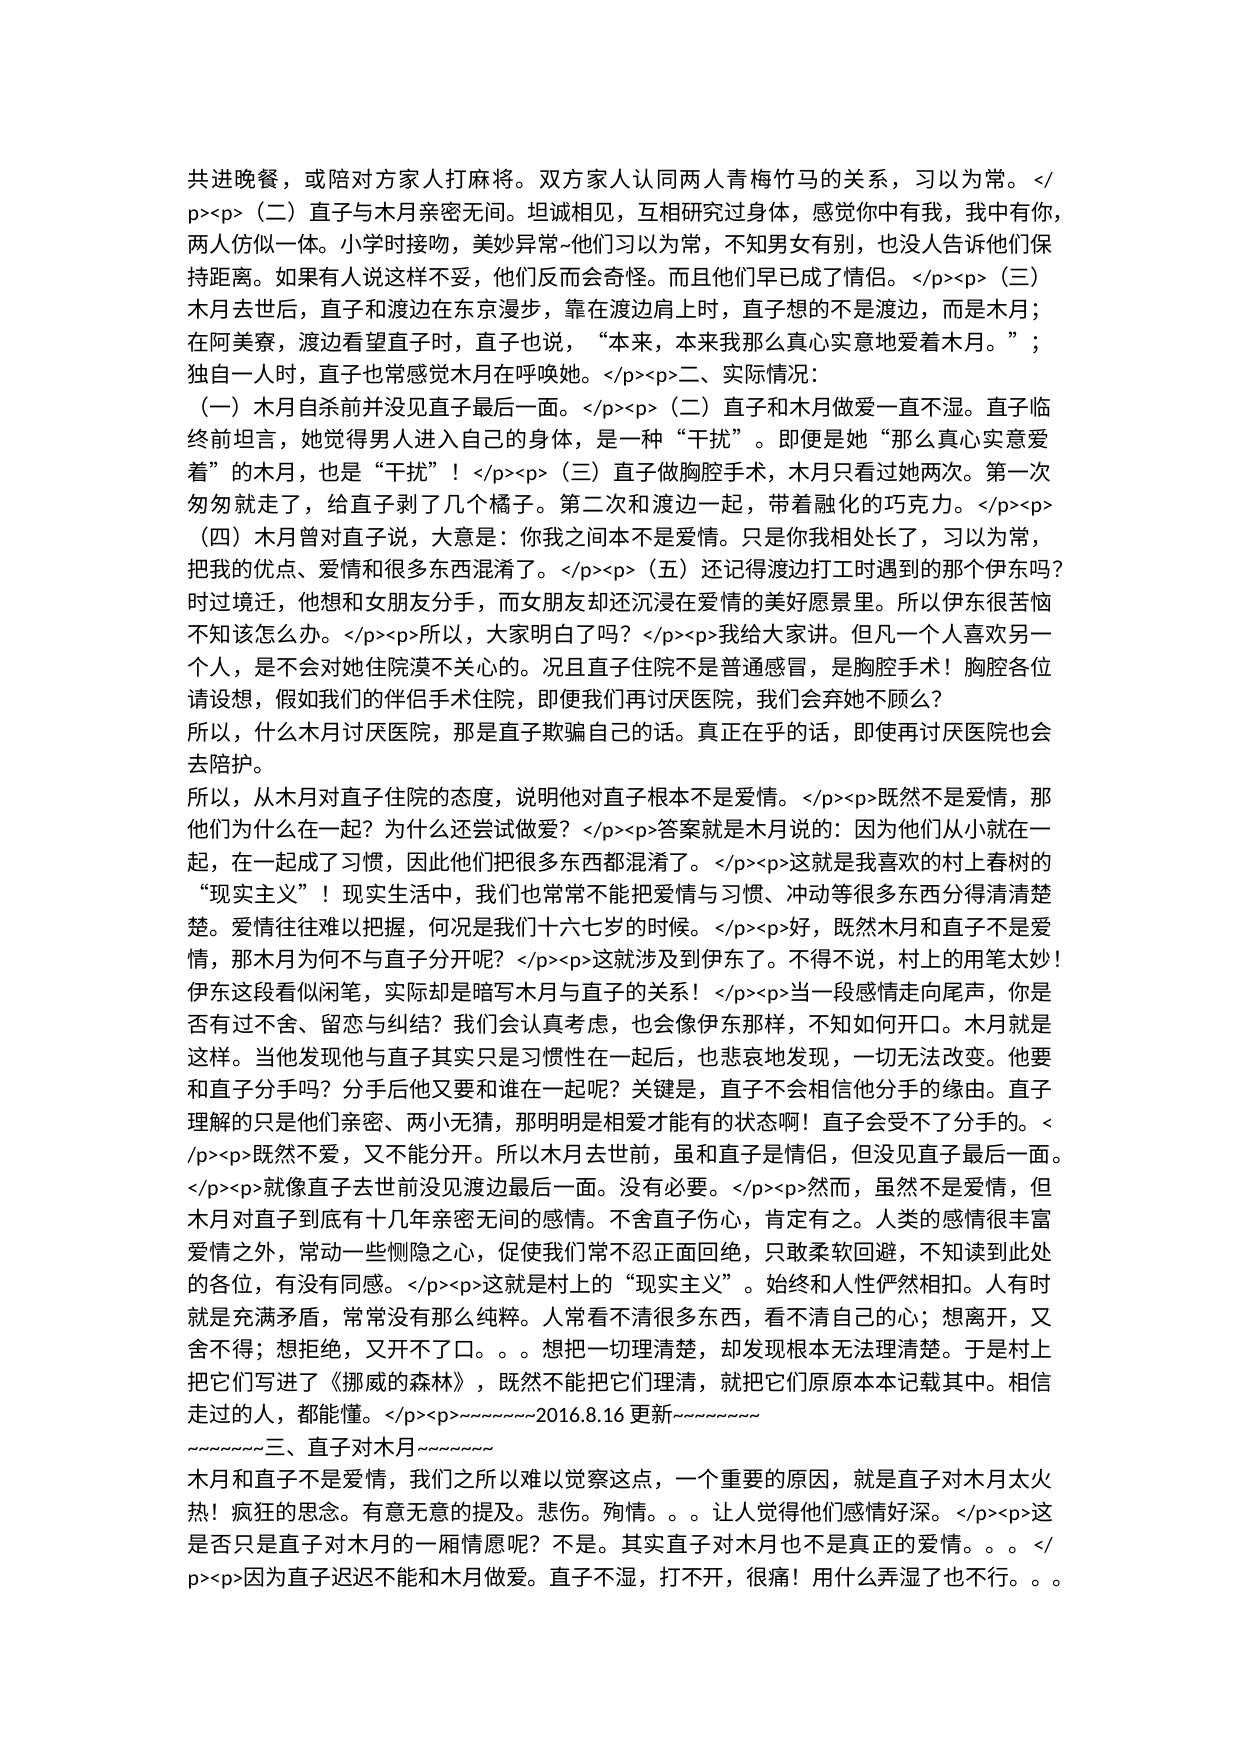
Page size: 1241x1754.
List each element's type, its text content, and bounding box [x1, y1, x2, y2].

text ~~~~~~~三、直子对木月~~~~~~~ [187, 1429, 1053, 1462]
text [187, 162, 1053, 389]
text （一）木月自杀前并没见直子最后一面。</p><p>（二）直子和木月做爱一直不湿。直子临终前坦言，她觉得男人进入自己的身体，是一种“干扰”。即便是她“那么真心实意爱着”的木月，也是“干扰”！</p><p>（三）直子做胸腔手术，木月只看过她两次。第一次匆匆就走了，给直子剥了几个橘子。第二次和渡边一起，带着融化的巧克力。</p><p>（四）木月曾对直子说，大意是：你我之间本不是爱情。只是你我相处长了，习以为常，把我的优点、爱情和很多东西混淆了。</p><p>（五）还记得渡边打工时遇到的那个伊东吗？时过境迁，他想和女朋友分手，而女朋友却还沉浸在爱情的美好愿景里。所以伊东很苦恼，不知该怎么办。</p><p>所以，大家明白了吗？</p><p>我给大家讲。但凡一个人喜欢另一个人，是不会对她住院漠不关心的。况且直子住院不是普通感冒，是胸腔手术！胸腔各位！请设想，假如我们的伴侣手术住院，即便我们再讨厌医院，我们会弃她不顾么？ [187, 389, 1053, 714]
text 所以，从木月对直子住院的态度，说明他对直子根本不是爱情。</p><p>既然不是爱情，那他们为什么在一起？为什么还尝试做爱？</p><p>答案就是木月说的：因为他们从小就在一起，在一起成了习惯，因此他们把很多东西都混淆了。</p><p>这就是我喜欢的村上春树的“现实主义”！现实生活中，我们也常常不能把爱情与习惯、冲动等很多东西分得清清楚楚。爱情往往难以把握，何况是我们十六七岁的时候。</p><p>好，既然木月和直子不是爱情，那木月为何不与直子分开呢？</p><p>这就涉及到伊东了。不得不说，村上的用笔太妙！伊东这段看似闲笔，实际却是暗写木月与直子的关系！</p><p>当一段感情走向尾声，你是否有过不舍、留恋与纠结？我们会认真考虑，也会像伊东那样，不知如何开口。木月就是这样。当他发现他与直子其实只是习惯性在一起后，也悲哀地发现，一切无法改变。他要和直子分手吗？分手后他又要和谁在一起呢？关键是，直子不会相信他分手的缘由。直子理解的只是他们亲密、两小无猜，那明明是相爱才能有的状态啊！直子会受不了分手的。</p><p>既然不爱，又不能分开。所以木月去世前，虽和直子是情侣，但没见直子最后一面。</p><p>就像直子去世前没见渡边最后一面。没有必要。</p><p>然而，虽然不是爱情，但木月对直子到底有十几年亲密无间的感情。不舍直子伤心，肯定有之。人类的感情很丰富，爱情之外，常动一些恻隐之心，促使我们常不忍正面回绝，只敢柔软回避，不知读到此处的各位，有没有同感。</p><p>这就是村上的“现实主义”。始终和人性俨然相扣。人有时就是充满矛盾，常常没有那么纯粹。人常看不清很多东西，看不清自己的心；想离开，又舍不得；想拒绝，又开不了口。。。想把一切理清楚，却发现根本无法理清楚。于是村上把它们写进了《挪威的森林》，既然不能把它们理清，就把它们原原本本记载其中。相信走过的人，都能懂。</p><p>~~~~~~~2016.8.16更新~~~~~~~~ [187, 779, 1053, 1429]
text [187, 1462, 1053, 1592]
text 所以，什么木月讨厌医院，那是直子欺骗自己的话。真正在乎的话，即使再讨厌医院也会去陪护。 [187, 714, 1053, 779]
